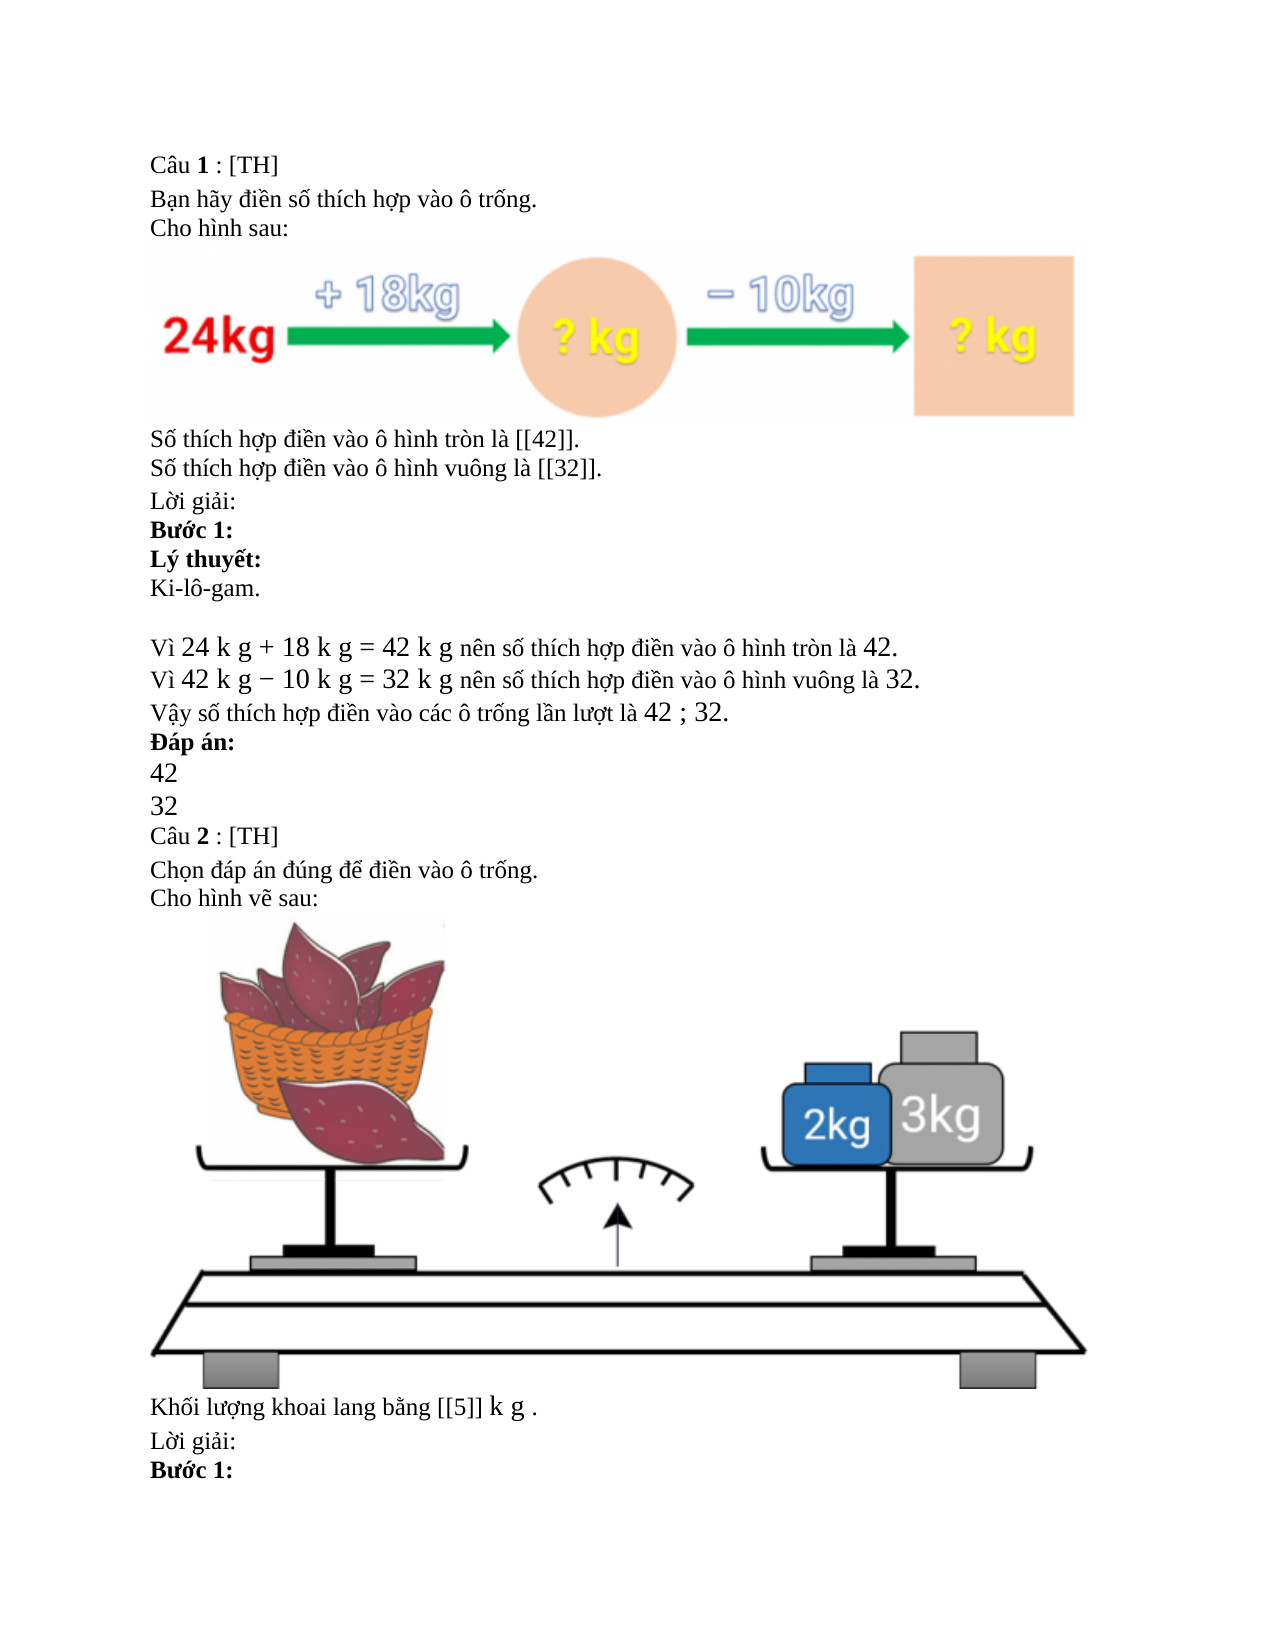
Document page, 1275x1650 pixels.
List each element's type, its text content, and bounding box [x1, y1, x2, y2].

text Bước 1: [150, 515, 1125, 544]
text Câu 1 : [TH] [150, 150, 1125, 179]
text Lời giải: [150, 486, 1125, 515]
text Lý thuyết: Ki-lô-gam. Vì 24 k g + 18 k g = 42 k g nên số thích hợp điền vào ô hình tròn là 42. Vì 42 k g − 10 k g = 32 k g nên số thích hợp điền vào ô hình vuông là 32. Vậy số thích hợp điền vào các ô trống lần lượt là 42 ; 32. Đáp án: 42 32 [150, 544, 1125, 821]
text Bước 1: [150, 1455, 1125, 1483]
picture [150, 241, 1088, 424]
picture [150, 912, 1088, 1389]
text Câu 2 : [TH] [150, 821, 1125, 850]
text Lời giải: [150, 1426, 1125, 1455]
